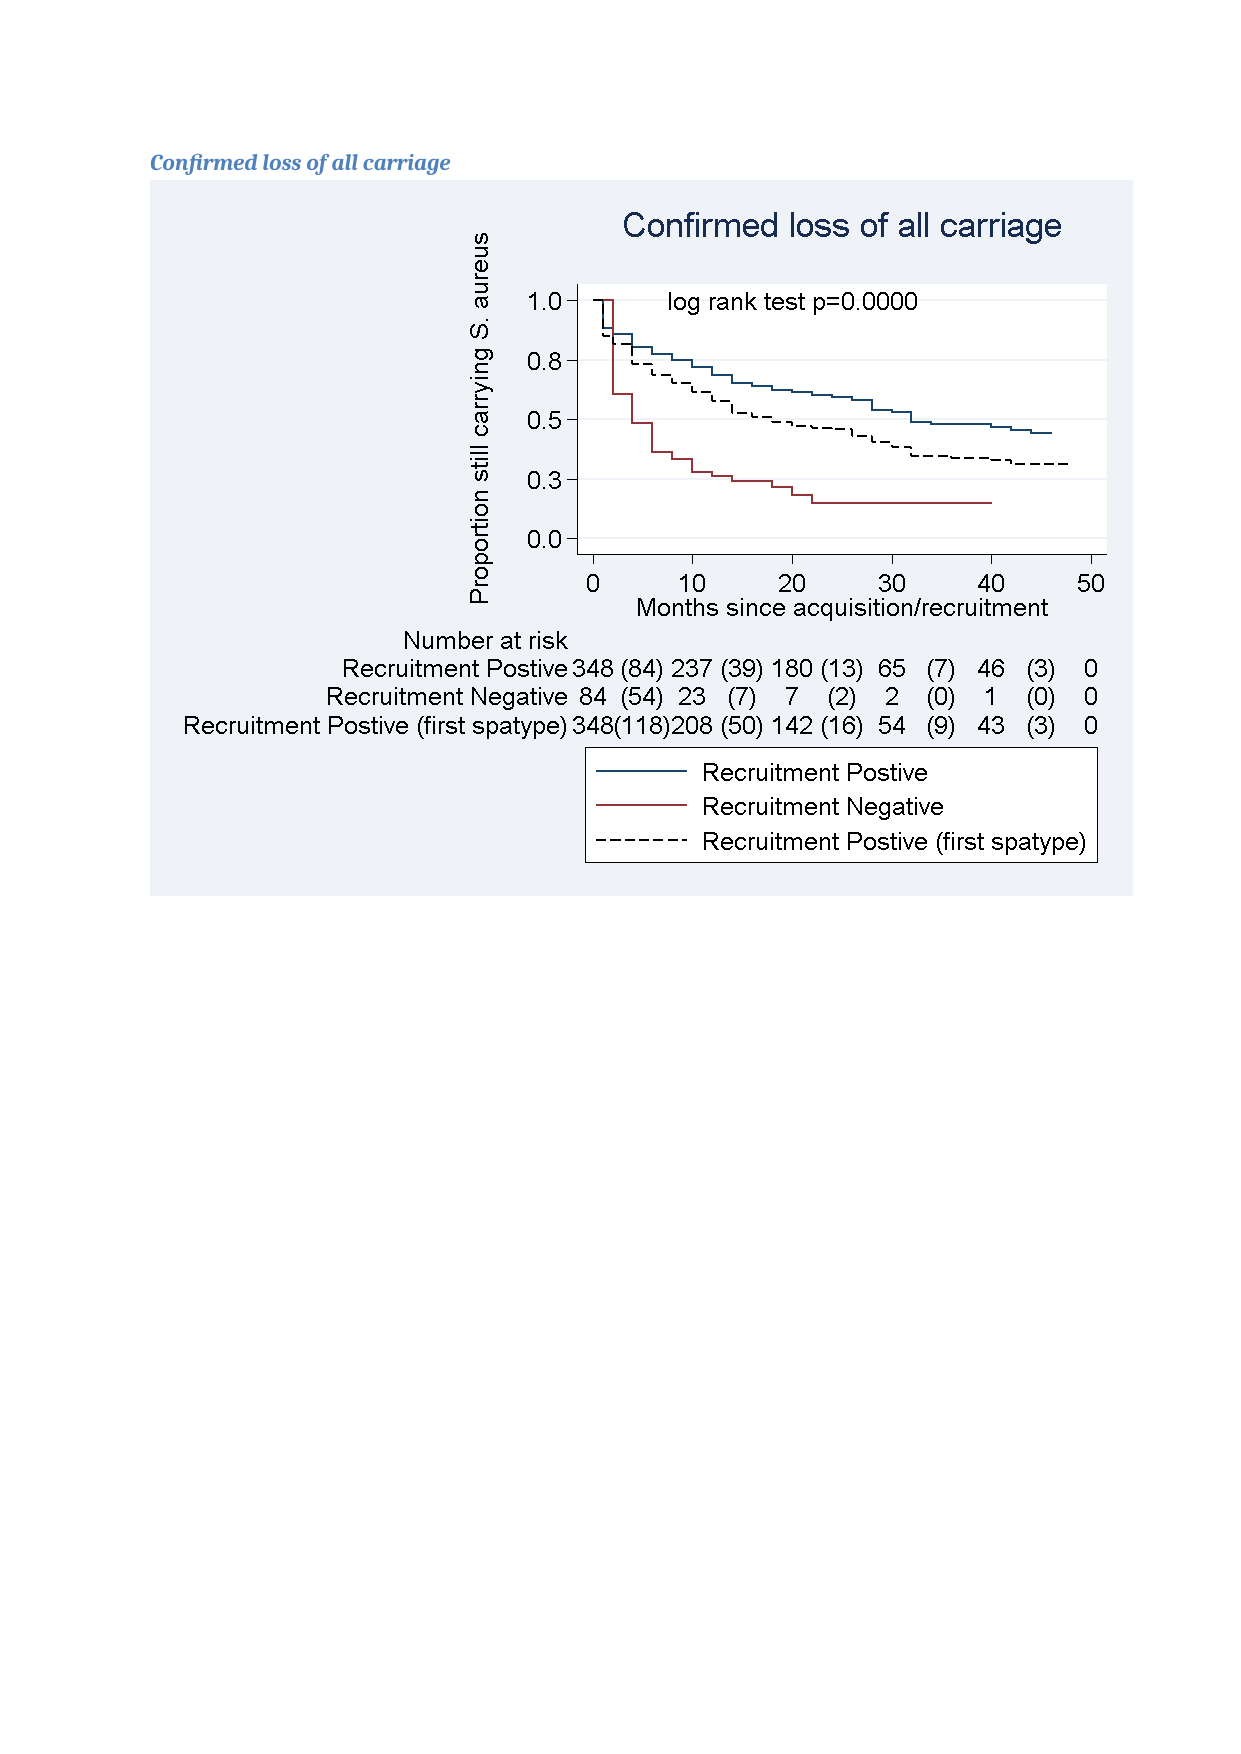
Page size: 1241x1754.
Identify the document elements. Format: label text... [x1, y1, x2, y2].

subtitle Confirmed loss of all carriage [150, 150, 1090, 176]
picture [150, 180, 1134, 896]
